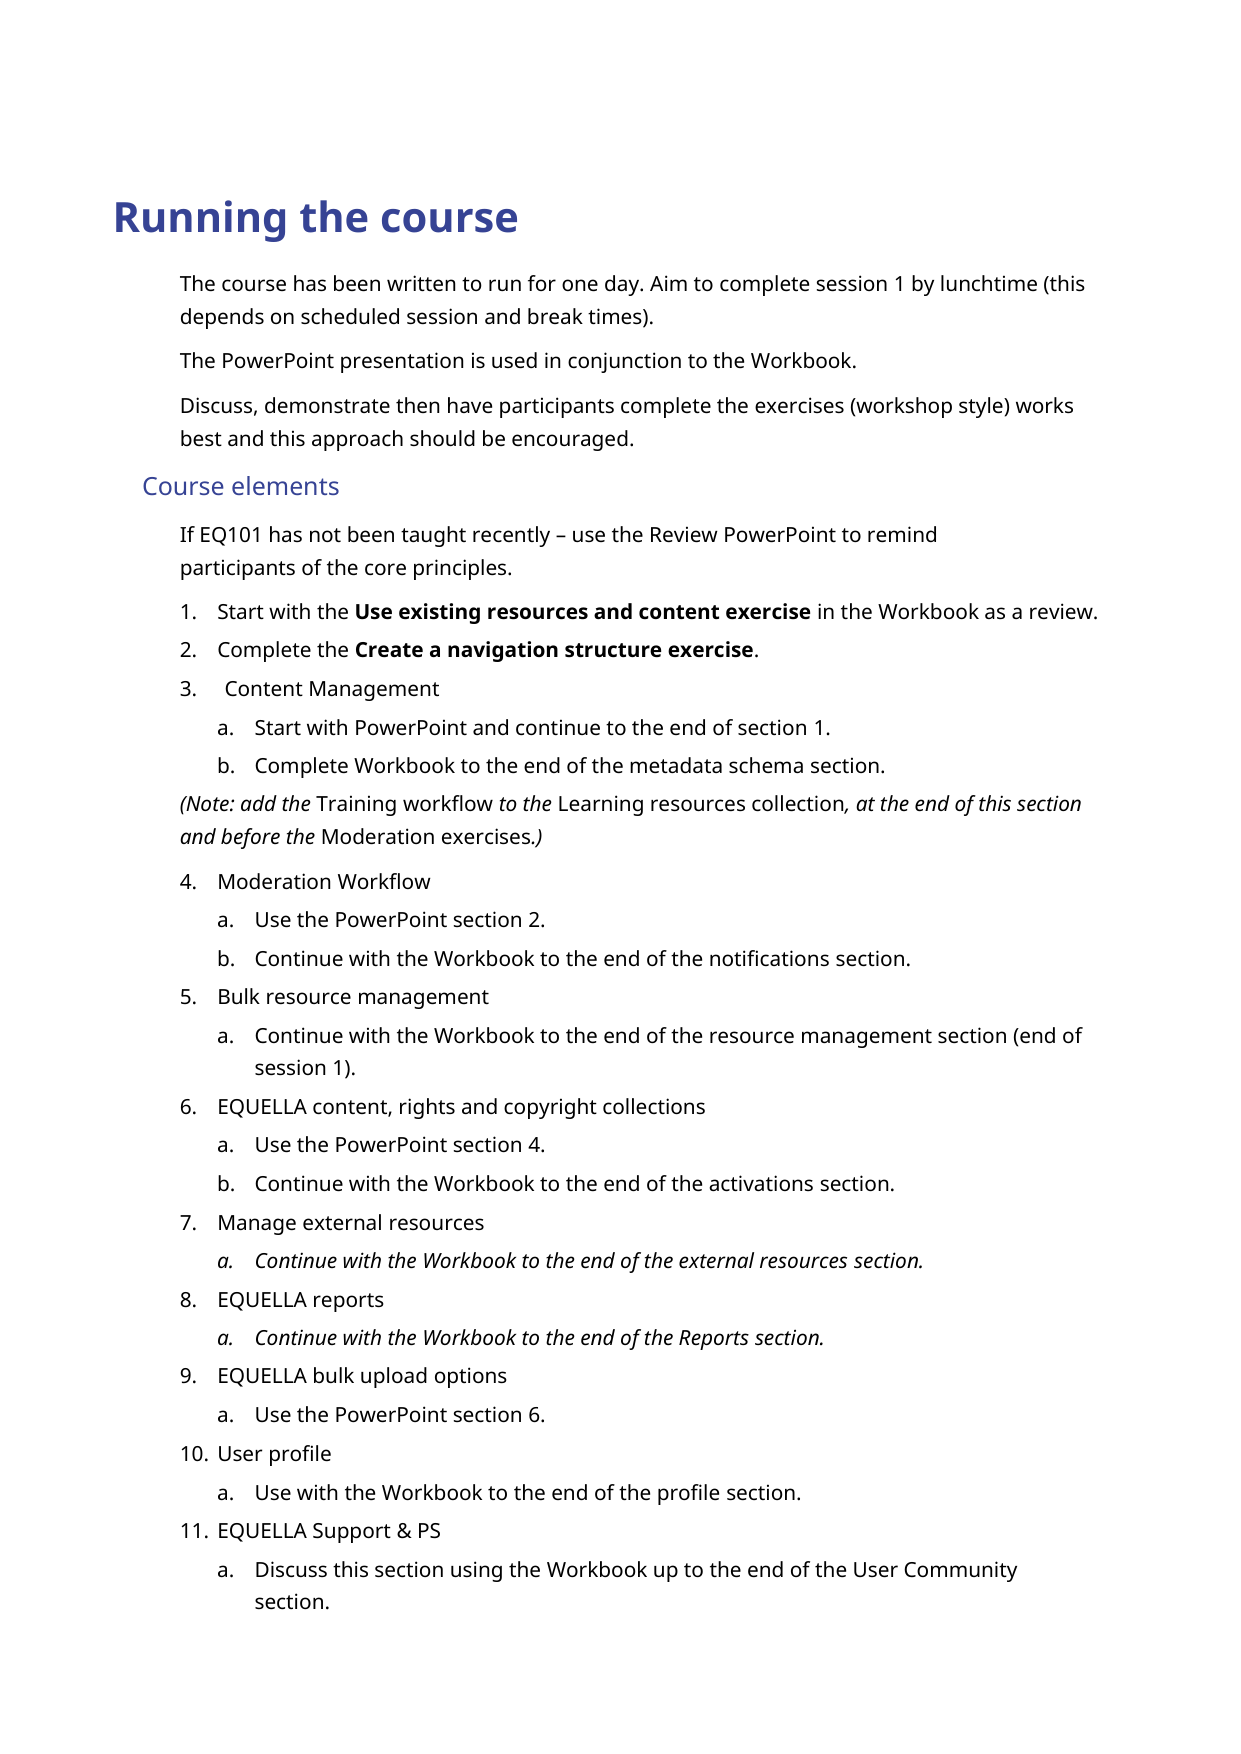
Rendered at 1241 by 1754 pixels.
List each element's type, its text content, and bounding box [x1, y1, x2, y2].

subtitle Course elements [142, 469, 1138, 503]
text (Note: add the Training workflow to the Learning resources collection, at the end of this section and before the Moderation exercises.) [179, 789, 1105, 851]
list Use the PowerPoint section 6. [217, 1400, 1138, 1428]
list Continue with the Workbook to the end of the activations section. [217, 1169, 1138, 1197]
list EQUELLA content, rights and copyright collections [179, 1092, 1106, 1120]
text Discuss, demonstrate then have participants complete the exercises (workshop style) works best and this approach should be encouraged. [179, 391, 1081, 452]
list EQUELLA reports [179, 1285, 1138, 1313]
list Manage external resources [179, 1208, 1138, 1236]
text If EQ101 has not been taught recently – use the Review PowerPoint to remind participants of the core principles. [179, 520, 1004, 581]
list User profile [179, 1439, 1127, 1467]
text The course has been written to run for one day. Aim to complete session 1 by lunchtime (this depends on scheduled session and break times). [179, 269, 1110, 330]
list Continue with the Workbook to the end of the external resources section. [217, 1246, 1138, 1274]
list Start with PowerPoint and continue to the end of section 1. [217, 713, 1138, 741]
text The PowerPoint presentation is used in conjunction to the Workbook. [179, 346, 1138, 375]
list Use with the Workbook to the end of the profile section. [217, 1478, 1138, 1506]
list Discuss this section using the Workbook up to the end of the User Community section. [217, 1555, 1076, 1616]
list EQUELLA Support & PS [179, 1516, 1104, 1544]
list Continue with the Workbook to the end of the resource management section (end of session 1). [217, 1021, 1116, 1082]
list Use the PowerPoint section 2. [217, 905, 1138, 934]
list Content Management [179, 674, 1138, 703]
list Complete the Create a navigation structure exercise. [179, 636, 1138, 664]
list Use the PowerPoint section 4. [217, 1131, 1138, 1159]
subtitle Running the course [112, 187, 1138, 244]
list Continue with the Workbook to the end of the notifications section. [217, 944, 1138, 972]
list EQUELLA bulk upload options [179, 1362, 1138, 1390]
list Complete Workbook to the end of the metadata schema section. [217, 751, 1138, 780]
list Moderation Workflow [179, 867, 1138, 895]
list Continue with the Workbook to the end of the Reports section. [217, 1323, 1138, 1351]
list Bulk resource management [179, 982, 1138, 1011]
list Start with the Use existing resources and content exercise in the Workbook as a review. [179, 597, 1116, 626]
